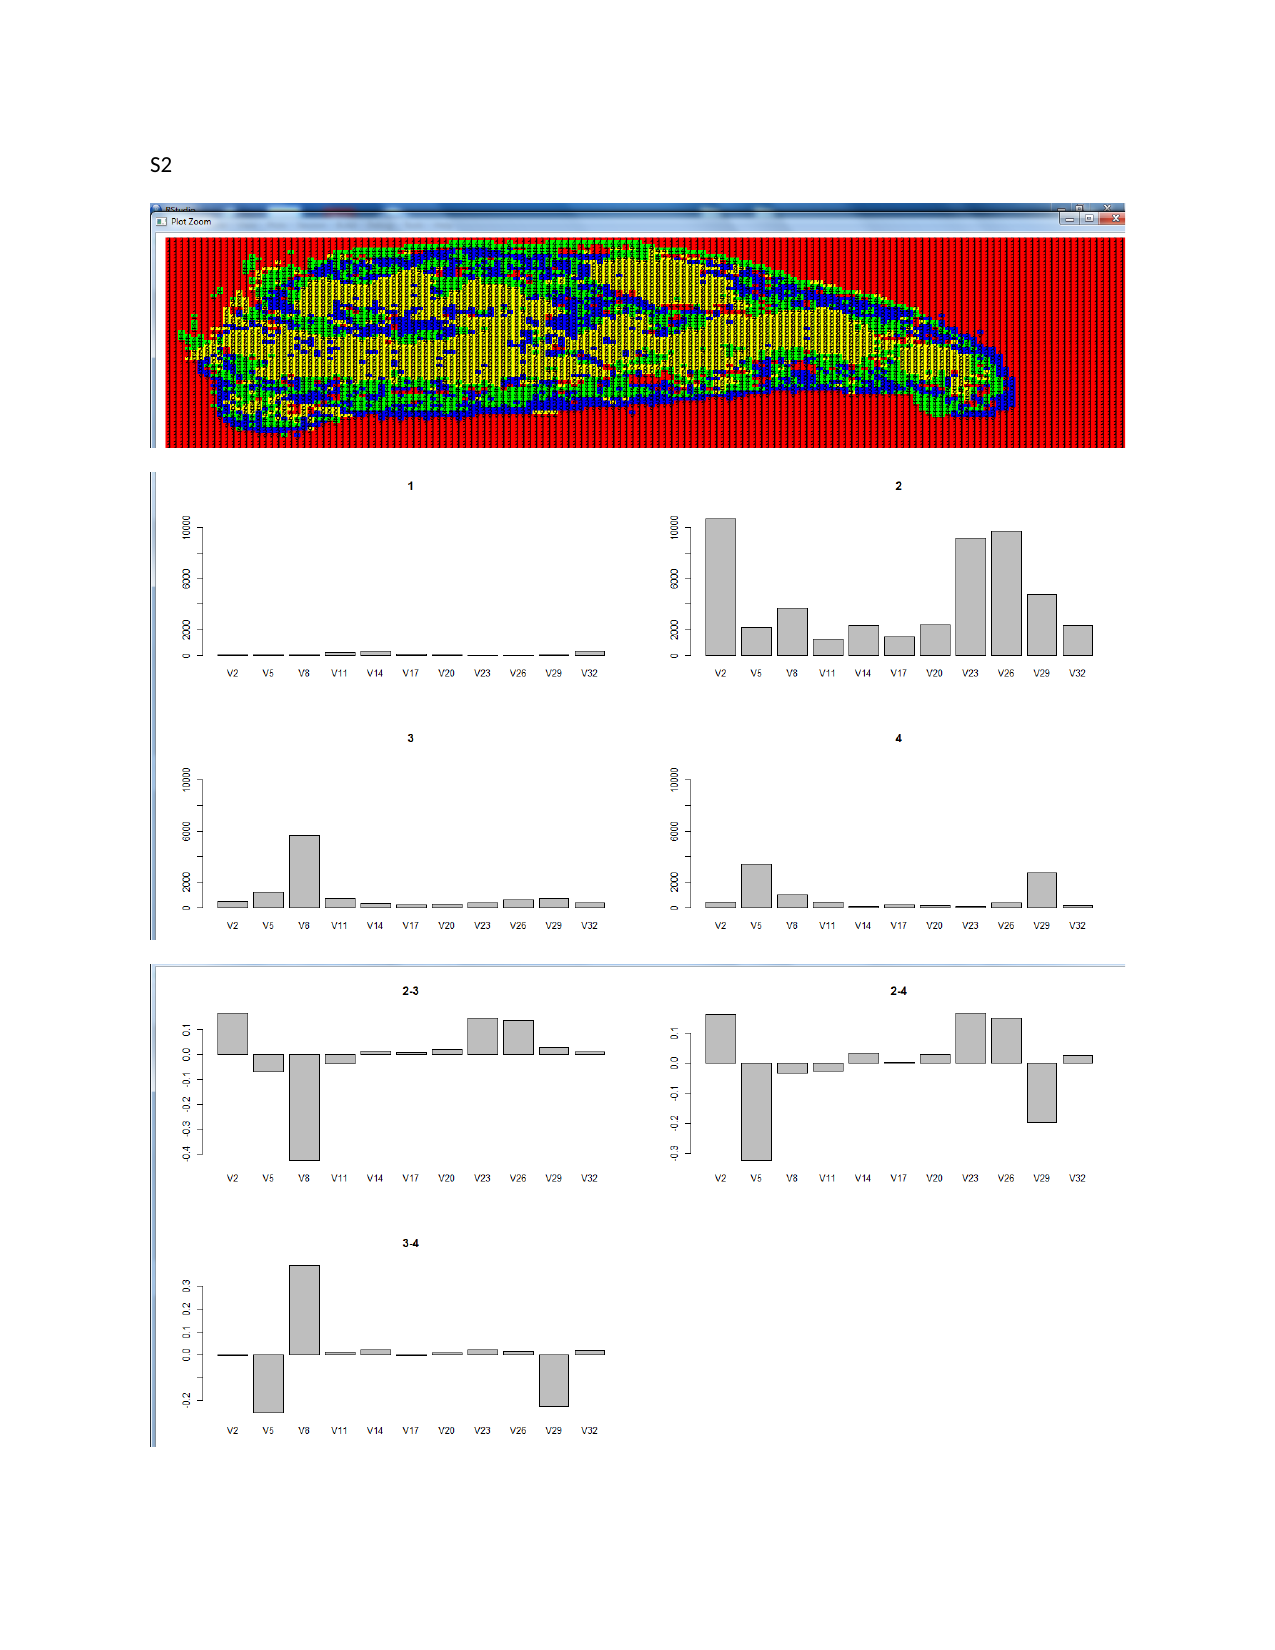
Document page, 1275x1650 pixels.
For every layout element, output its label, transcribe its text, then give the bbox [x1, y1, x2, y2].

picture [150, 964, 1126, 1447]
picture [150, 472, 1126, 940]
text S2 [150, 150, 1125, 178]
picture [150, 203, 1126, 448]
